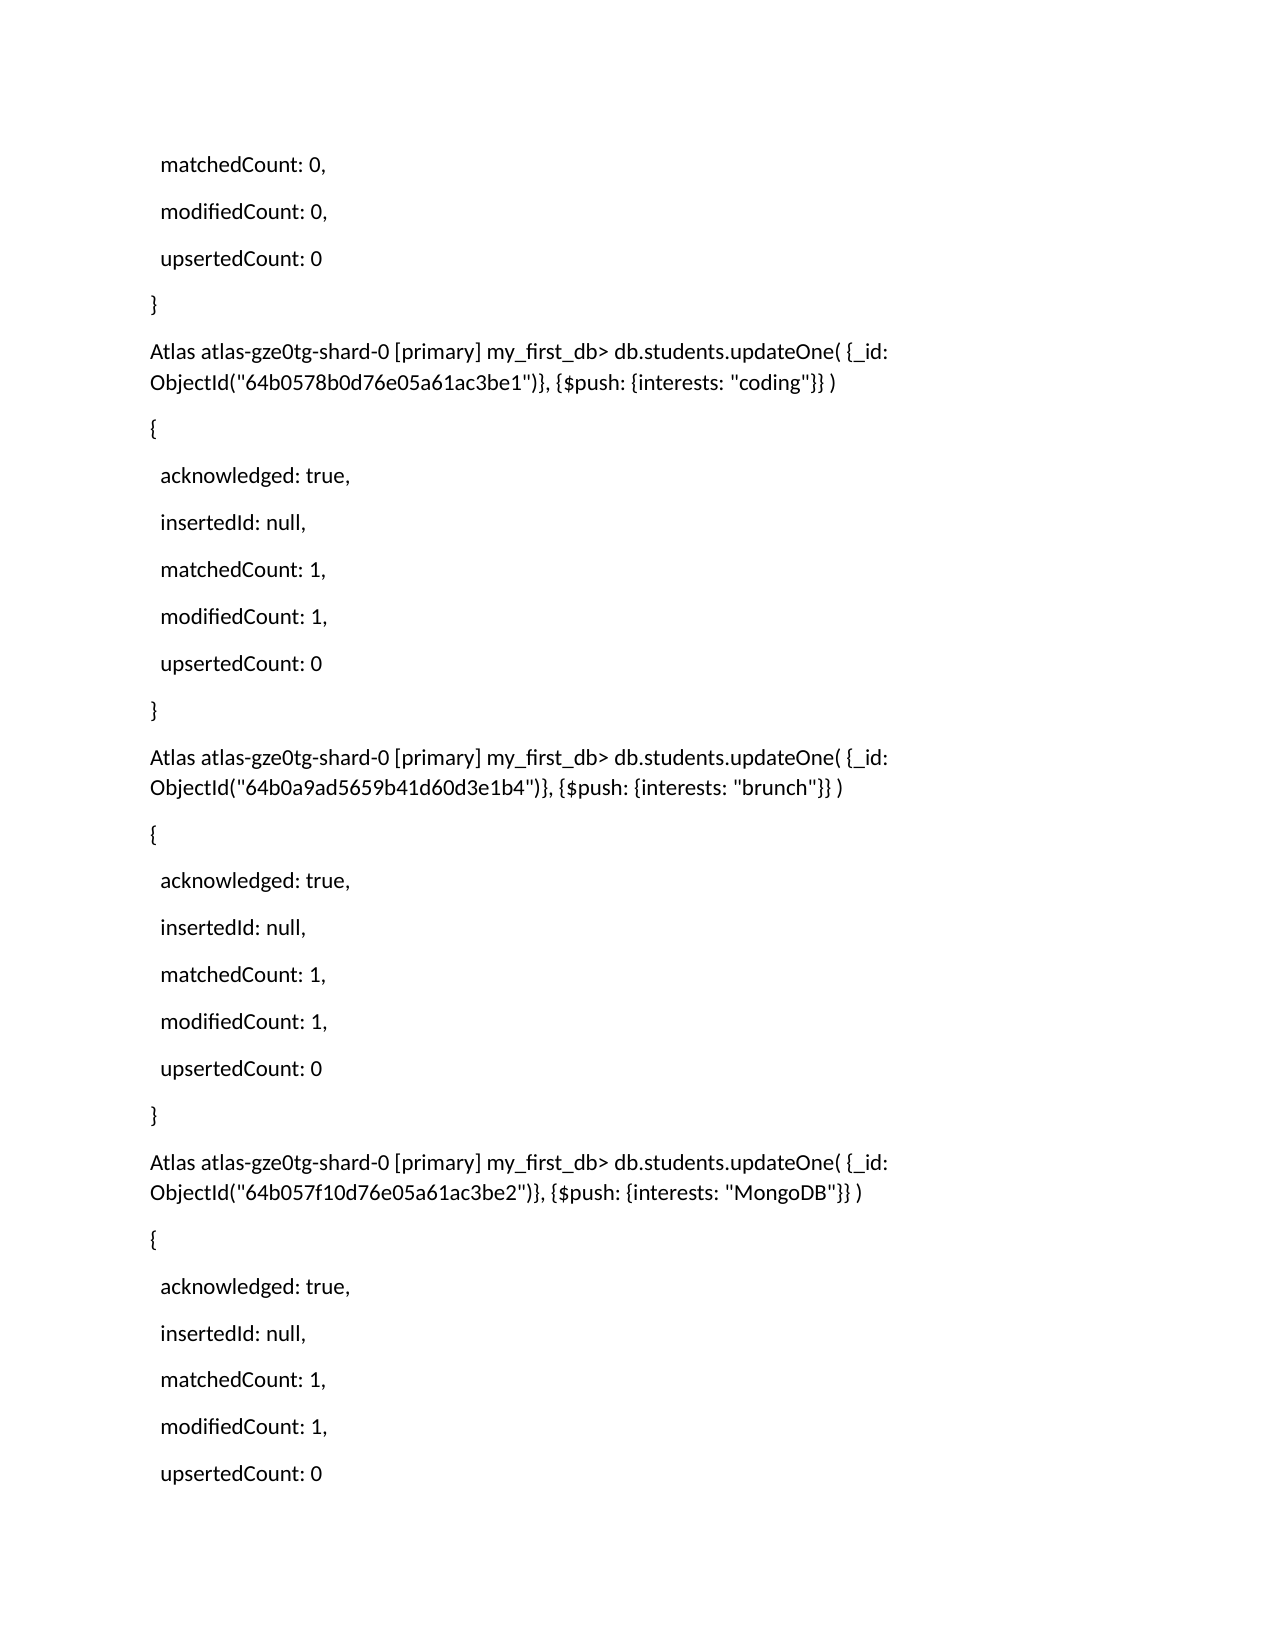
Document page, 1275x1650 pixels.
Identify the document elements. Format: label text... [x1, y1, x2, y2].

text modifiedCount: 1, [150, 1007, 1125, 1035]
text } [150, 291, 1125, 319]
text upsertedCount: 0 [150, 1054, 1125, 1082]
text upsertedCount: 0 [150, 1459, 1125, 1487]
text modifiedCount: 0, [150, 197, 1125, 225]
text insertedId: null, [150, 508, 1125, 536]
text } [150, 1101, 1125, 1129]
text insertedId: null, [150, 913, 1125, 942]
text Atlas atlas-gze0tg-shard-0 [primary] my_first_db> db.students.updateOne( {_id: ObjectId("64b0578b0d76e05a61ac3be1")}, {$push: {interests: "coding"}} ) [150, 337, 1125, 396]
text matchedCount: 0, [150, 150, 1125, 178]
text acknowledged: true, [150, 461, 1125, 489]
text { [150, 820, 1125, 848]
text matchedCount: 1, [150, 960, 1125, 988]
text { [150, 414, 1125, 443]
text modifiedCount: 1, [150, 1412, 1125, 1441]
text { [150, 1225, 1125, 1253]
text upsertedCount: 0 [150, 244, 1125, 272]
text matchedCount: 1, [150, 555, 1125, 583]
text Atlas atlas-gze0tg-shard-0 [primary] my_first_db> db.students.updateOne( {_id: ObjectId("64b057f10d76e05a61ac3be2")}, {$push: {interests: "MongoDB"}} ) [150, 1148, 1125, 1206]
text Atlas atlas-gze0tg-shard-0 [primary] my_first_db> db.students.updateOne( {_id: ObjectId("64b0a9ad5659b41d60d3e1b4")}, {$push: {interests: "brunch"}} ) [150, 743, 1125, 801]
text insertedId: null, [150, 1319, 1125, 1347]
text acknowledged: true, [150, 1272, 1125, 1300]
text matchedCount: 1, [150, 1366, 1125, 1394]
text modifiedCount: 1, [150, 602, 1125, 630]
text acknowledged: true, [150, 867, 1125, 895]
text upsertedCount: 0 [150, 649, 1125, 677]
text } [150, 696, 1125, 724]
